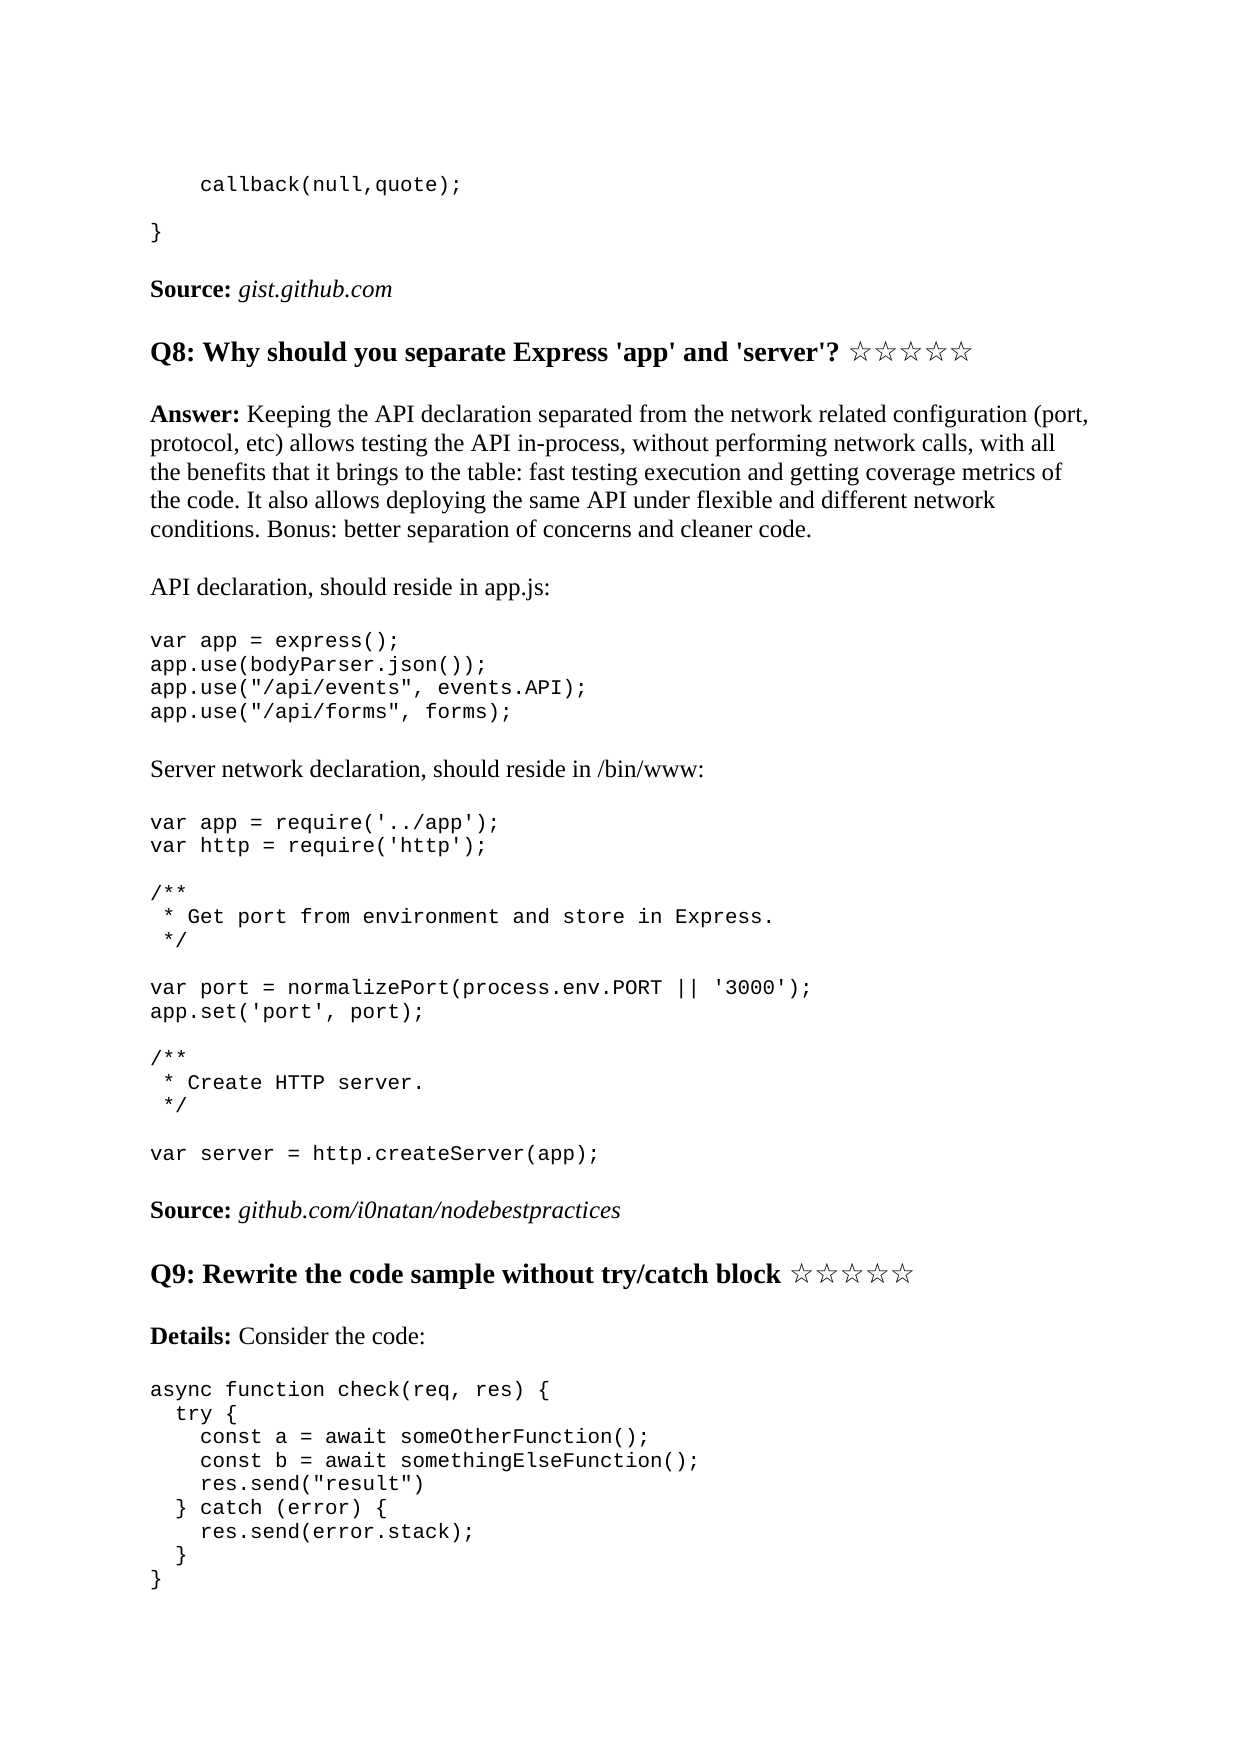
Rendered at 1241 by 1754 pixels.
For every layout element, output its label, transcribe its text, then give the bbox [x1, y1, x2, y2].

text var app = express(); [150, 630, 1090, 654]
text API declaration, should reside in app.js: [150, 572, 1090, 601]
text } [150, 1544, 1090, 1568]
text var app = require('../app'); [150, 812, 1090, 835]
text const a = await someOtherFunction(); [150, 1426, 1090, 1450]
text const b = await somethingElseFunction(); [150, 1450, 1090, 1473]
text var http = require('http'); [150, 835, 1090, 859]
text app.use(bodyParser.json()); [150, 654, 1090, 677]
text } [150, 221, 1090, 244]
text */ [150, 930, 1090, 953]
text app.use("/api/events", events.API); [150, 677, 1090, 701]
text callback(null,quote); [150, 174, 1090, 197]
text var port = normalizePort(process.env.PORT || '3000'); [150, 977, 1090, 1001]
text * Get port from environment and store in Express. [150, 906, 1090, 930]
text Details: Consider the code: [150, 1321, 1090, 1350]
text Q9: Rewrite the code sample without try/catch block ☆☆☆☆☆ [150, 1253, 1090, 1292]
text try { [150, 1402, 1090, 1426]
text * Create HTTP server. [150, 1072, 1090, 1095]
text } [150, 1568, 1090, 1592]
text res.send(error.stack); [150, 1521, 1090, 1544]
text Source: github.com/i0natan/nodebestpractices [150, 1196, 1090, 1224]
text } catch (error) { [150, 1497, 1090, 1521]
text Q8: Why should you separate Express 'app' and 'server'? ☆☆☆☆☆ [150, 332, 1090, 370]
text var server = http.createServer(app); [150, 1143, 1090, 1166]
text Source: gist.github.com [150, 274, 1090, 302]
text /** [150, 883, 1090, 906]
text app.use("/api/forms", forms); [150, 701, 1090, 724]
text Answer: Keeping the API declaration separated from the network related configuration (port, protocol, etc) allows testing the API in-process, without performing network calls, with all the benefits that it brings to the table: fast testing execution and getting coverage metrics of the code. It also allows deploying the same API under flexible and different network conditions. Bonus: better separation of concerns and cleaner code. [150, 399, 1090, 543]
text */ [150, 1095, 1090, 1119]
text Server network declaration, should reside in /bin/www: [150, 754, 1090, 782]
text async function check(req, res) { [150, 1379, 1090, 1402]
text /** [150, 1048, 1090, 1072]
text app.set('port', port); [150, 1001, 1090, 1024]
text res.send("result") [150, 1473, 1090, 1497]
